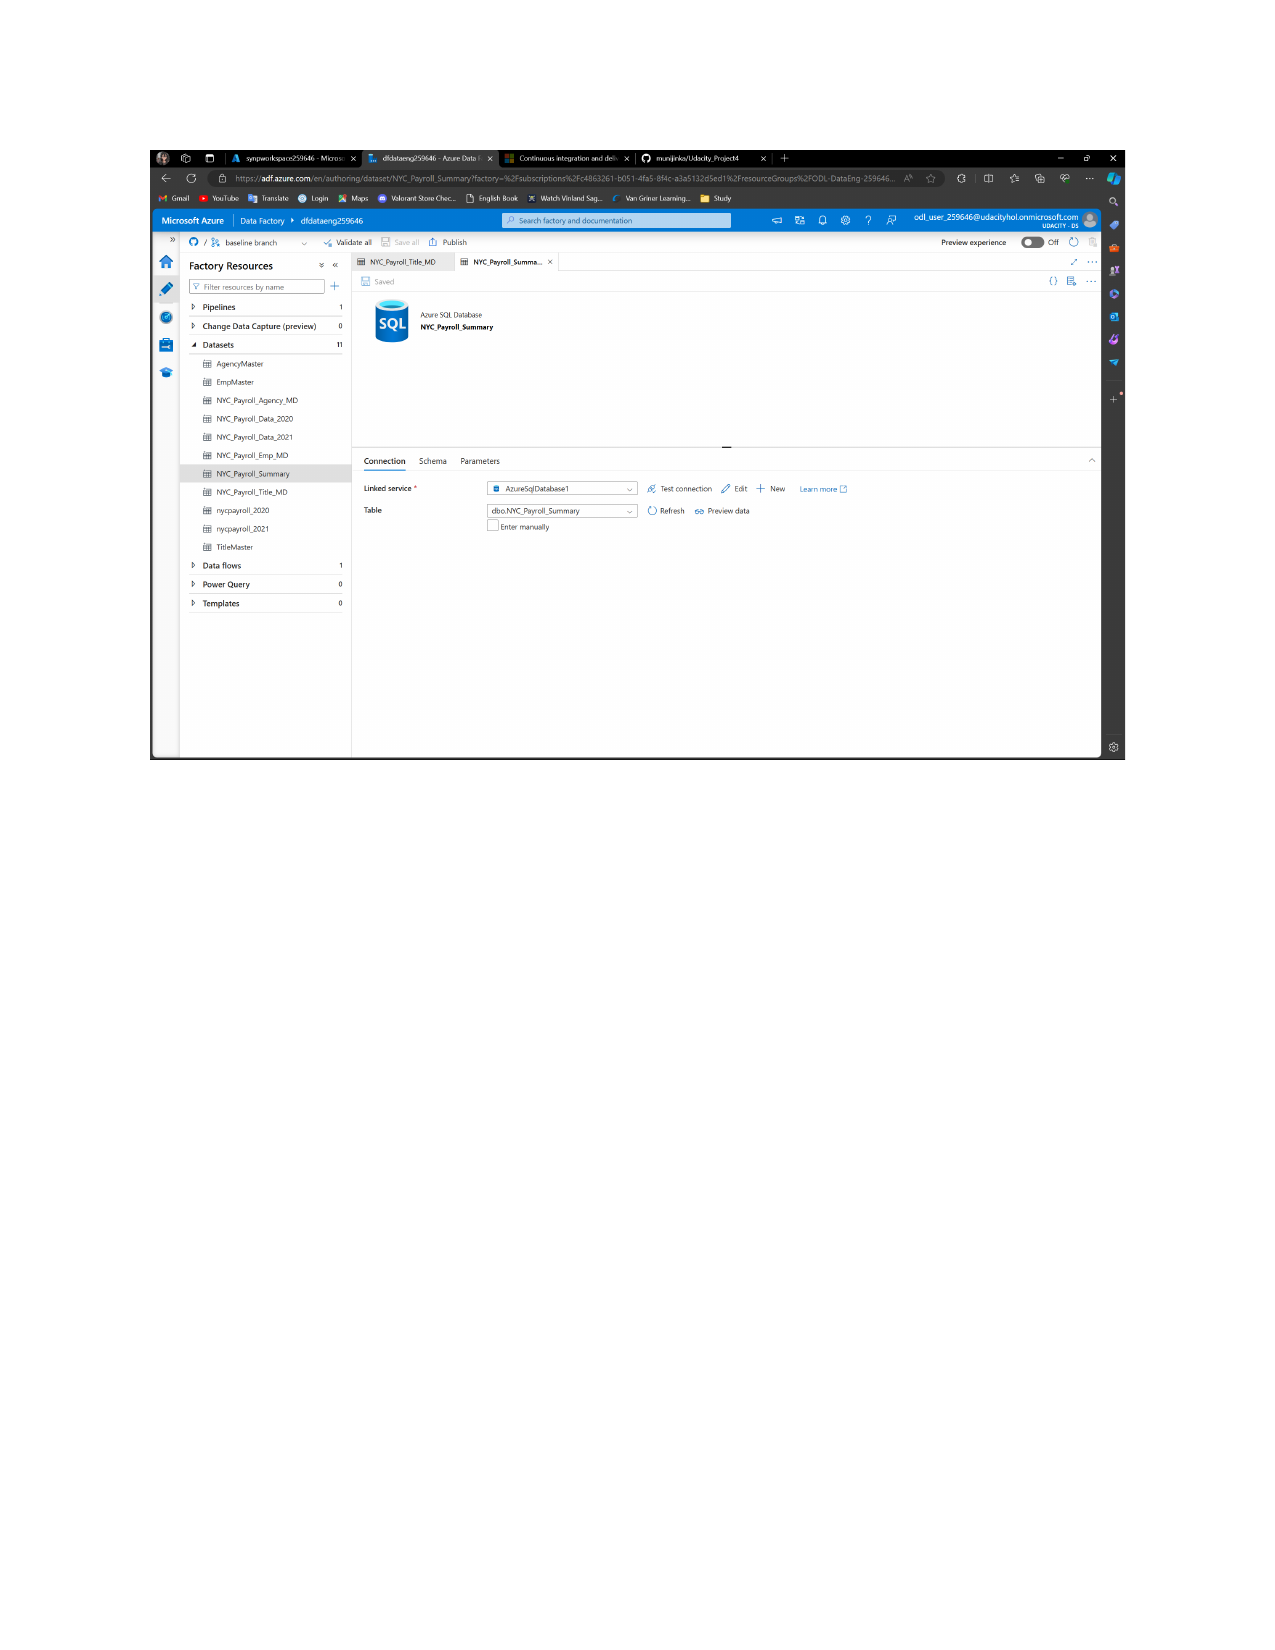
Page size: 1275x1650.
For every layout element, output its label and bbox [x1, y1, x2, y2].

picture [150, 150, 1125, 760]
